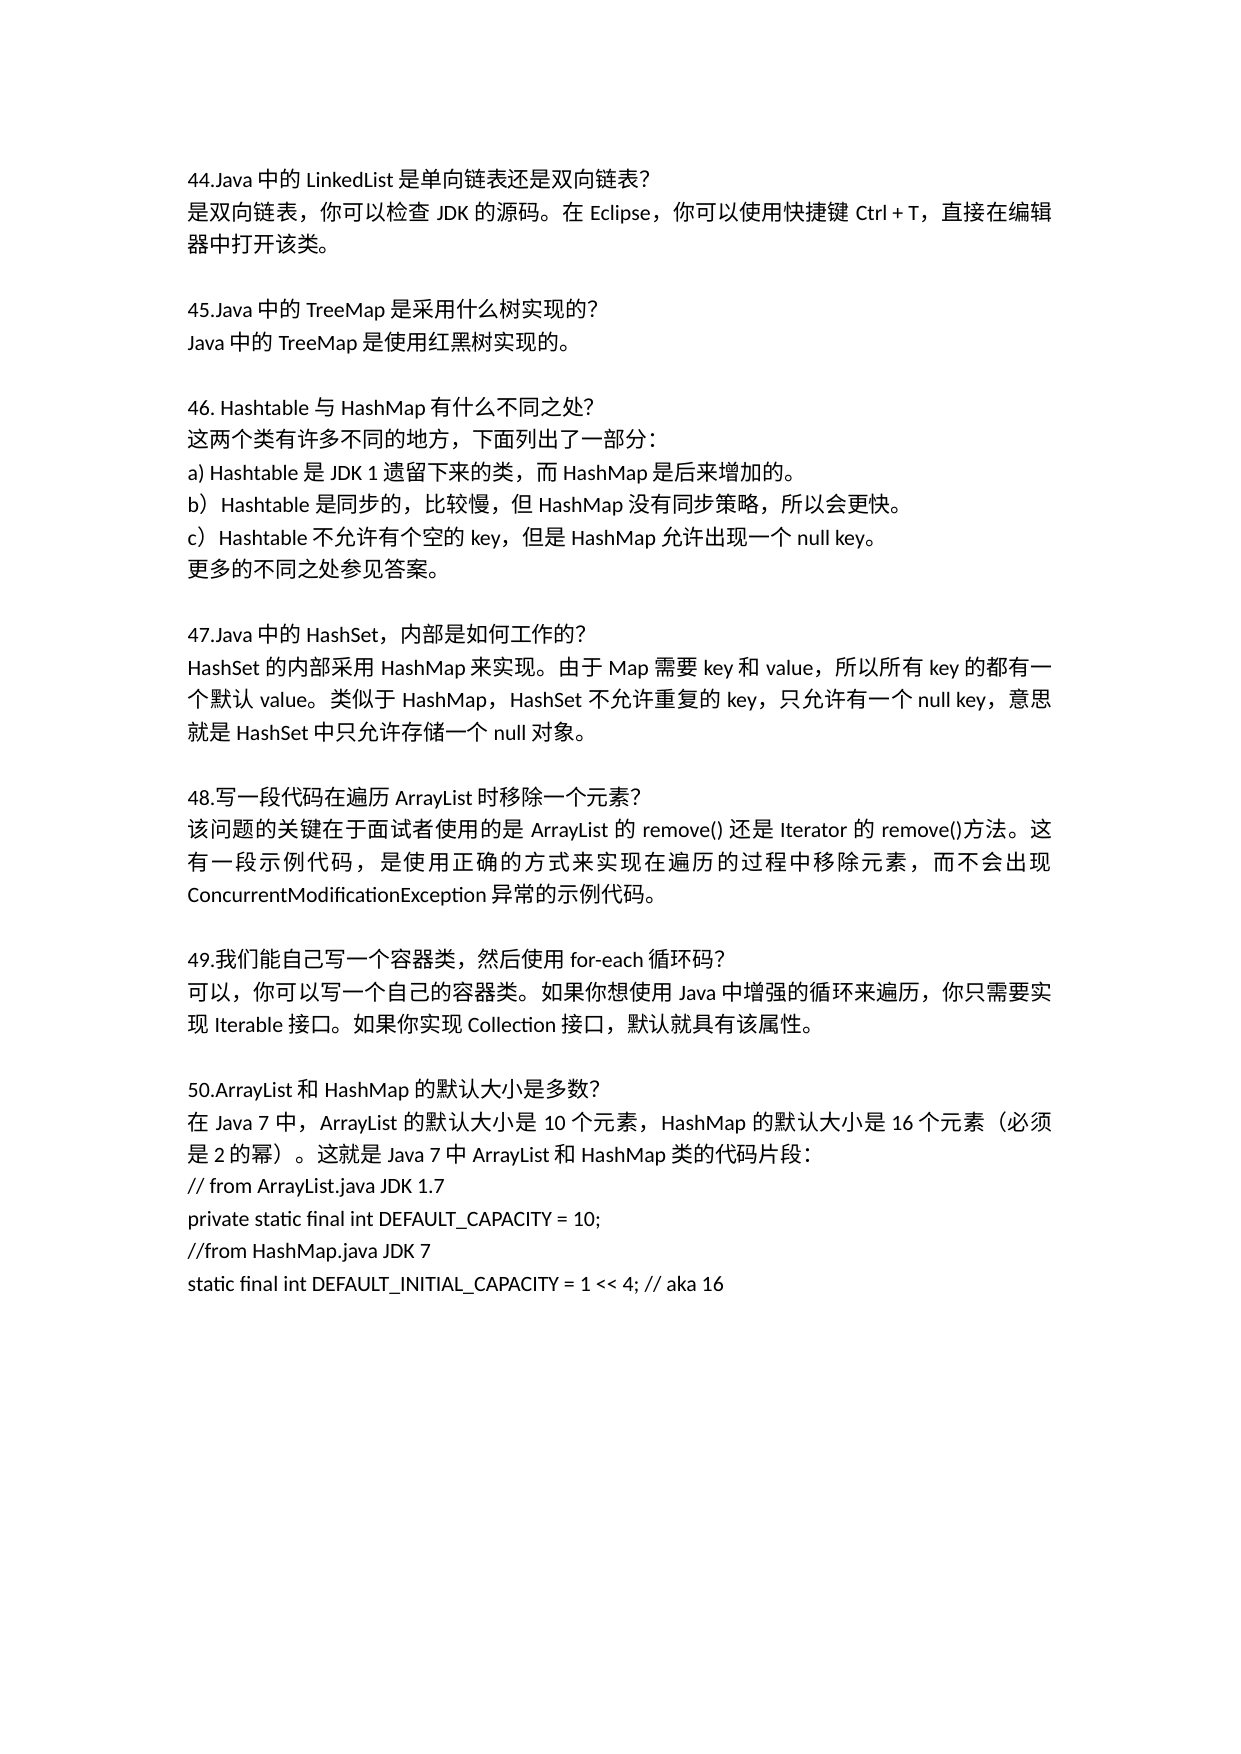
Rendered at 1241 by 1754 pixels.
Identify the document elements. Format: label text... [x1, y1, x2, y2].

text private static final int DEFAULT_CAPACITY = 10; [187, 1202, 1053, 1234]
text static final int DEFAULT_INITIAL_CAPACITY = 1 << 4; // aka 16 [187, 1267, 1053, 1332]
text 更多的不同之处参见答案。 [187, 552, 1053, 617]
text 可以，你可以写一个自己的容器类。如果你想使用 Java 中增强的循环来遍历，你只需要实现 Iterable 接口。如果你实现 Collection 接口，默认就具有该属性。 [187, 974, 1053, 1072]
text 这两个类有许多不同的地方，下面列出了一部分： [187, 422, 1053, 454]
text 49.我们能自己写一个容器类，然后使用 for-each 循环码？ [187, 942, 1053, 974]
text 在 Java 7 中，ArrayList 的默认大小是 10 个元素，HashMap 的默认大小是16个元素（必须是2的幂）。这就是 Java 7 中 ArrayList 和 HashMap 类的代码片段： [187, 1104, 1053, 1169]
text 44.Java 中的 LinkedList 是单向链表还是双向链表？ [187, 162, 1053, 194]
text 46. Hashtable 与 HashMap 有什么不同之处？ [187, 389, 1053, 422]
text //from HashMap.java JDK 7 [187, 1234, 1053, 1267]
text 该问题的关键在于面试者使用的是 ArrayList 的 remove() 还是 Iterator 的 remove()方法。这有一段示例代码，是使用正确的方式来实现在遍历的过程中移除元素，而不会出现 ConcurrentModificationException 异常的示例代码。 [187, 812, 1053, 942]
text Java 中的 TreeMap 是使用红黑树实现的。 [187, 324, 1053, 389]
text 48.写一段代码在遍历 ArrayList 时移除一个元素？ [187, 779, 1053, 812]
text a) Hashtable 是 JDK 1 遗留下来的类，而 HashMap 是后来增加的。 [187, 454, 1053, 487]
text c）Hashtable 不允许有个空的 key，但是 HashMap 允许出现一个 null key。 [187, 519, 1053, 552]
text 是双向链表，你可以检查 JDK 的源码。在 Eclipse，你可以使用快捷键 Ctrl + T，直接在编辑器中打开该类。 [187, 194, 1053, 292]
text // from ArrayList.java JDK 1.7 [187, 1169, 1053, 1202]
text HashSet 的内部采用 HashMap来实现。由于 Map 需要 key 和 value，所以所有 key 的都有一个默认 value。类似于 HashMap，HashSet 不允许重复的 key，只允许有一个null key，意思就是 HashSet 中只允许存储一个 null 对象。 [187, 649, 1053, 747]
text b）Hashtable 是同步的，比较慢，但 HashMap 没有同步策略，所以会更快。 [187, 487, 1053, 519]
text 45.Java 中的 TreeMap 是采用什么树实现的？ [187, 292, 1053, 324]
text 47.Java 中的 HashSet，内部是如何工作的？ [187, 617, 1053, 649]
text 50.ArrayList 和 HashMap 的默认大小是多数？ [187, 1072, 1053, 1104]
